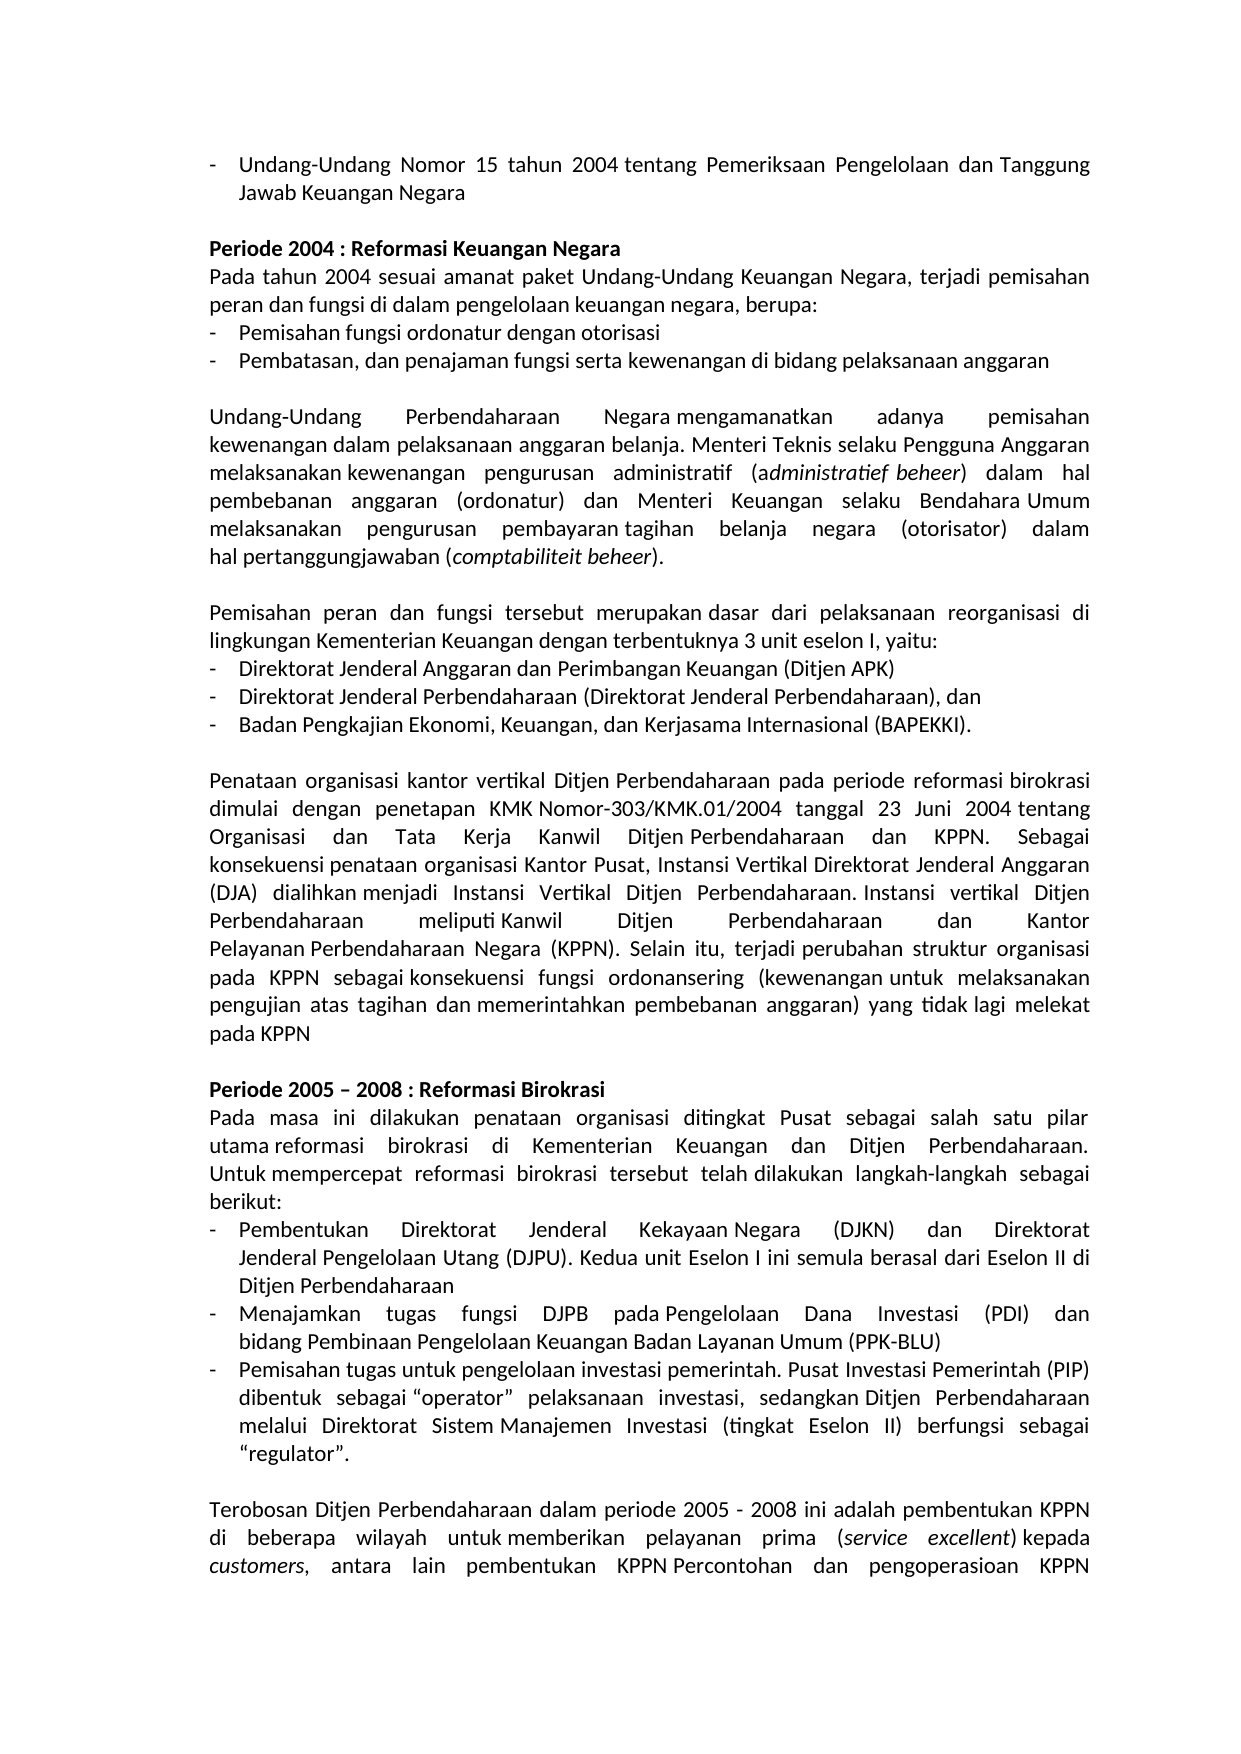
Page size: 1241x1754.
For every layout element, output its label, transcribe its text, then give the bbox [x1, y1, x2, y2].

list Badan Pengkajian Ekonomi, Keuangan, dan Kerjasama Internasional (BAPEKKI). [209, 710, 1090, 738]
text Undang‐Undang Perbendaharaan Negara mengamanatkan adanya pemisahan kewenangan dalam pelaksanaan anggaran belanja. Menteri Teknis selaku Pengguna Anggaran melaksanakan kewenangan pengurusan administratif (administratief beheer) dalam hal pembebanan anggaran (ordonatur) dan Menteri Keuangan selaku Bendahara Umum melaksanakan pengurusan pembayaran tagihan belanja negara (otorisator) dalam hal pertanggungjawaban (comptabiliteit beheer). [209, 402, 1090, 570]
list Pemisahan fungsi ordonatur dengan otorisasi [209, 318, 1090, 346]
text Pada masa ini dilakukan penataan organisasi ditingkat Pusat sebagai salah satu pilar utama reformasi birokrasi di Kementerian Keuangan dan Ditjen Perbendaharaan. Untuk mempercepat reformasi birokrasi tersebut telah dilakukan langkah-langkah sebagai berikut: [209, 1103, 1090, 1215]
list Pemisahan tugas untuk pengelolaan investasi pemerintah. Pusat Investasi Pemerintah (PIP) dibentuk sebagai “operator” pelaksanaan investasi, sedangkan Ditjen Perbendaharaan melalui Direktorat Sistem Manajemen Investasi (tingkat Eselon II) berfungsi sebagai “regulator”. [209, 1355, 1090, 1467]
text Periode 2005 – 2008 : Reformasi Birokrasi [209, 1075, 1090, 1103]
list Pembatasan, dan penajaman fungsi serta kewenangan di bidang pelaksanaan anggaran [209, 346, 1090, 374]
text Periode 2004 : Reformasi Keuangan Negara [209, 234, 1090, 262]
list Undang-Undang Nomor 15 tahun 2004 tentang Pemeriksaan Pengelolaan dan Tanggung Jawab Keuangan Negara [209, 150, 1090, 206]
list Direktorat Jenderal Anggaran dan Perimbangan Keuangan (Ditjen APK) [209, 654, 1090, 682]
text Penataan organisasi kantor vertikal Ditjen Perbendaharaan pada periode reformasi birokrasi dimulai dengan penetapan KMK Nomor-303/KMK.01/2004 tanggal 23 Juni 2004 tentang Organisasi dan Tata Kerja Kanwil Ditjen Perbendaharaan dan KPPN. Sebagai konsekuensi penataan organisasi Kantor Pusat, Instansi Vertikal Direktorat Jenderal Anggaran (DJA) dialihkan menjadi Instansi Vertikal Ditjen Perbendaharaan. Instansi vertikal Ditjen Perbendaharaan meliputi Kanwil Ditjen Perbendaharaan dan Kantor Pelayanan Perbendaharaan Negara (KPPN). Selain itu, terjadi perubahan struktur organisasi pada KPPN sebagai konsekuensi fungsi ordonansering (kewenangan untuk melaksanakan pengujian atas tagihan dan memerintahkan pembebanan anggaran) yang tidak lagi melekat pada KPPN [209, 766, 1090, 1047]
list Pembentukan Direktorat Jenderal Kekayaan Negara (DJKN) dan Direktorat Jenderal Pengelolaan Utang (DJPU). Kedua unit Eselon I ini semula berasal dari Eselon II di Ditjen Perbendaharaan [209, 1215, 1090, 1299]
list Menajamkan tugas fungsi DJPB pada Pengelolaan Dana Investasi (PDI) dan bidang Pembinaan Pengelolaan Keuangan Badan Layanan Umum (PPK-BLU) [209, 1299, 1090, 1355]
text Pada tahun 2004 sesuai amanat paket Undang-Undang Keuangan Negara, terjadi pemisahan peran dan fungsi di dalam pengelolaan keuangan negara, berupa: [209, 262, 1090, 318]
text Pemisahan peran dan fungsi tersebut merupakan dasar dari pelaksanaan reorganisasi di lingkungan Kementerian Keuangan dengan terbentuknya 3 unit eselon I, yaitu: [209, 598, 1090, 654]
list Direktorat Jenderal Perbendaharaan (Direktorat Jenderal Perbendaharaan), dan [209, 682, 1090, 710]
